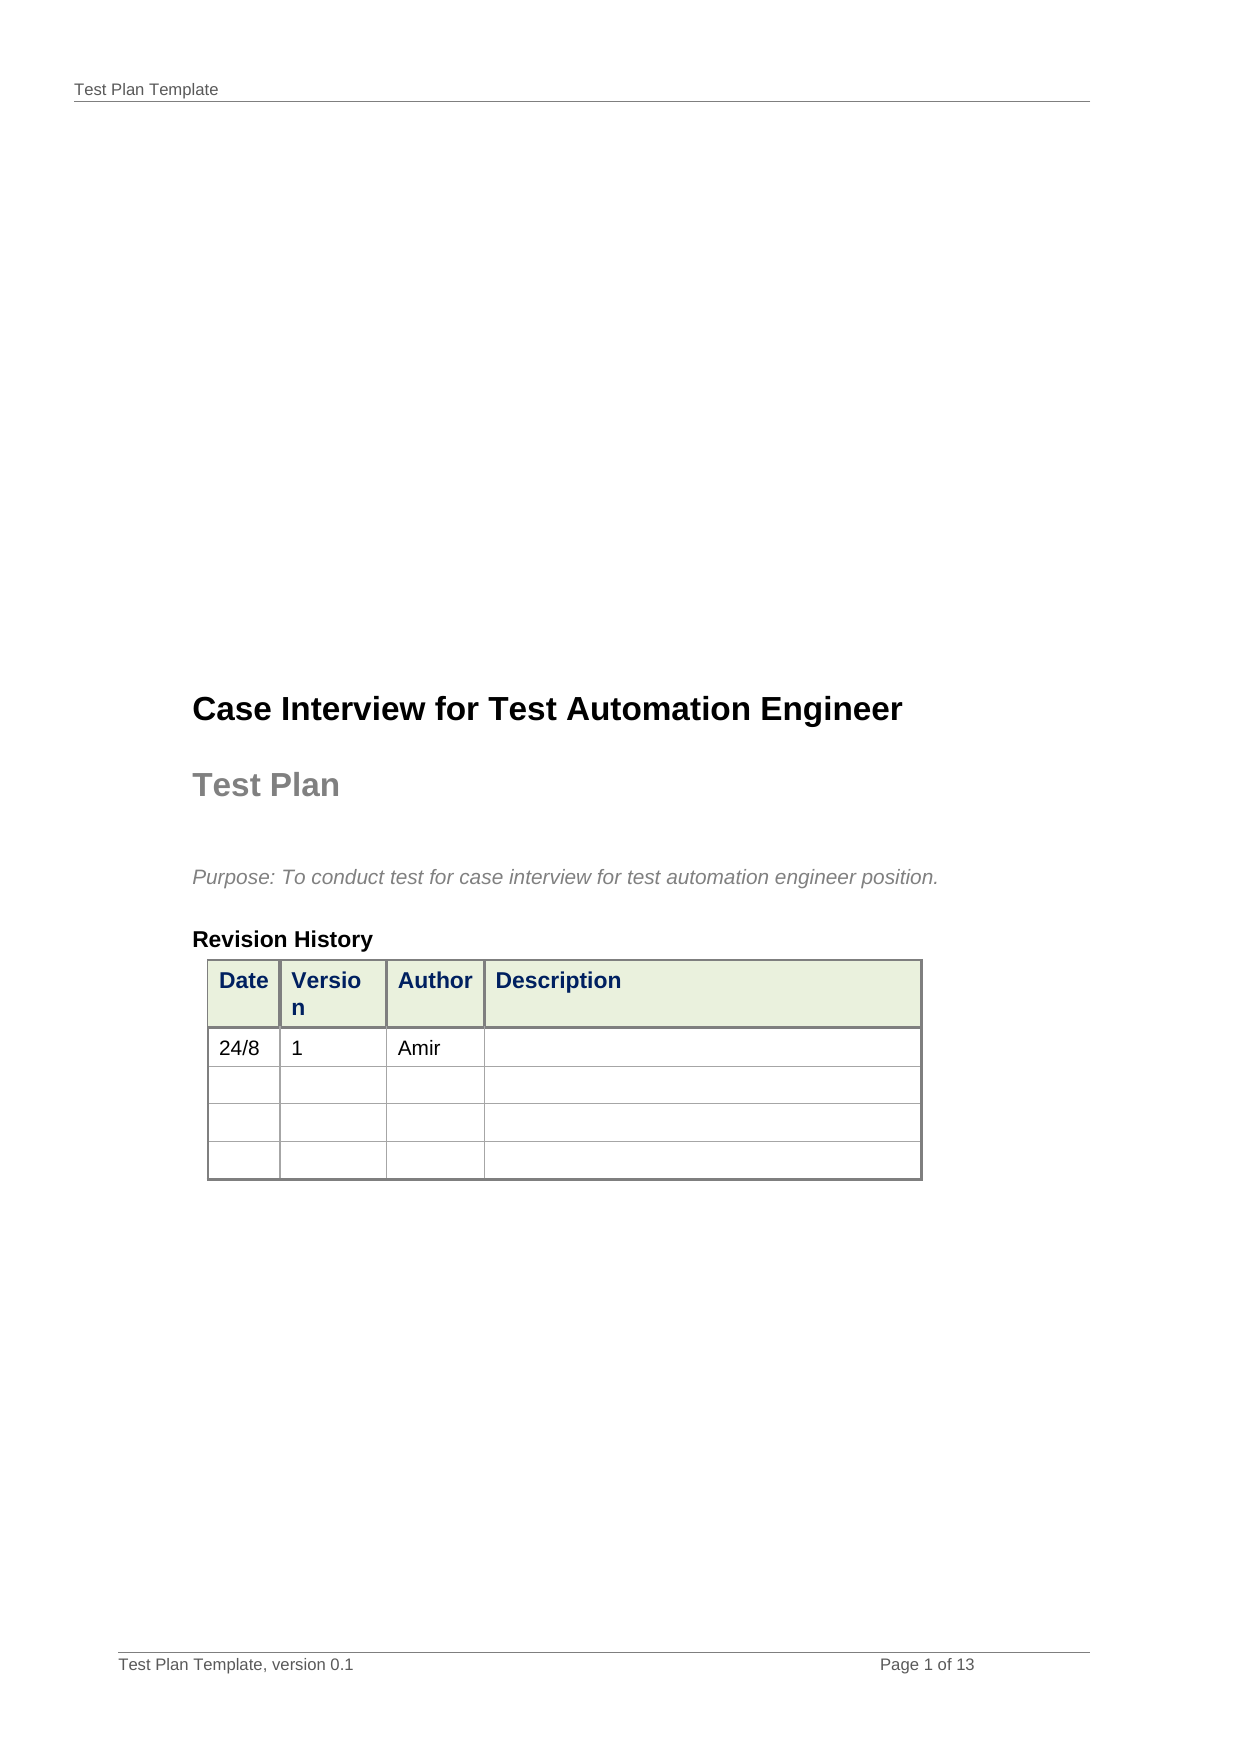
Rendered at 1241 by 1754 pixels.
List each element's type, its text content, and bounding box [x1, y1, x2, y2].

text Case Interview for Test Automation Engineer [192, 689, 1090, 727]
text Test Plan [192, 765, 1090, 803]
table_header Author [388, 961, 483, 1026]
table_cell Amir [387, 1029, 484, 1066]
table_cell [387, 1067, 484, 1103]
table_cell [209, 1067, 279, 1103]
text Purpose: To conduct test for case interview for test automation engineer position. [192, 841, 1090, 889]
table_cell [387, 1104, 484, 1141]
text Revision History [192, 926, 1090, 952]
table_cell [387, 1142, 484, 1178]
table_cell [281, 1067, 386, 1103]
table_cell [209, 1142, 279, 1178]
table_cell 24/8 [209, 1029, 279, 1066]
table_cell [209, 1104, 279, 1141]
table_cell [485, 1104, 920, 1141]
table_header Version [282, 961, 385, 1026]
table_cell [485, 1067, 920, 1103]
table_cell [485, 1029, 920, 1066]
table_header Description [486, 961, 920, 1026]
table_cell [485, 1142, 920, 1178]
table_cell [281, 1104, 386, 1141]
table_cell [281, 1142, 386, 1178]
table_cell 1 [281, 1029, 386, 1066]
table_header Date [208, 961, 278, 1026]
